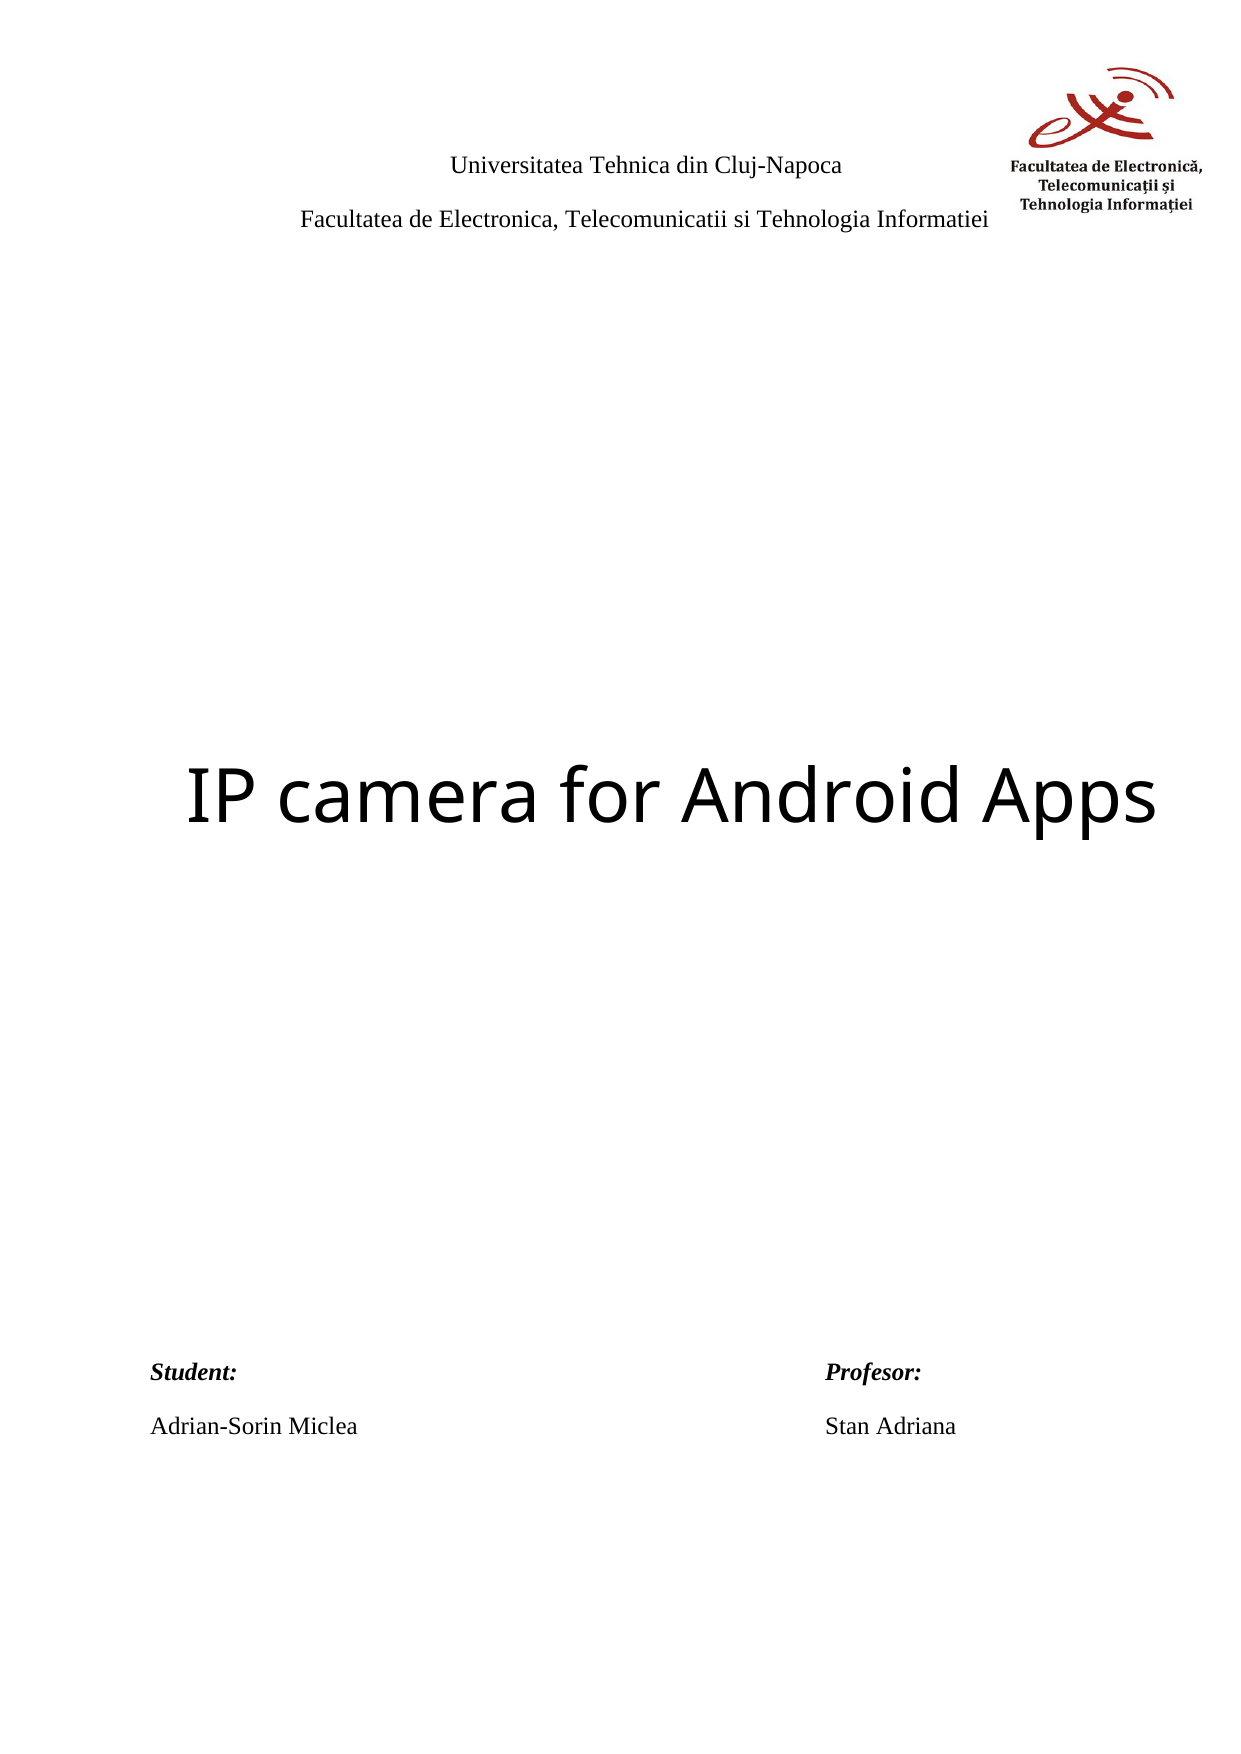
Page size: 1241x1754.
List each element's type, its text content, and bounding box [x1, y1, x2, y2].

text Facultatea de Electronica, Telecomunicatii si Tehnologia Informatiei [300, 204, 995, 233]
text Student: Profesor: [150, 1357, 1090, 1386]
text Universitatea Tehnica din Cluj-Napoca [375, 150, 995, 179]
text Adrian-Sorin Miclea Stan Adriana [150, 1411, 1090, 1440]
picture [995, 31, 1215, 250]
